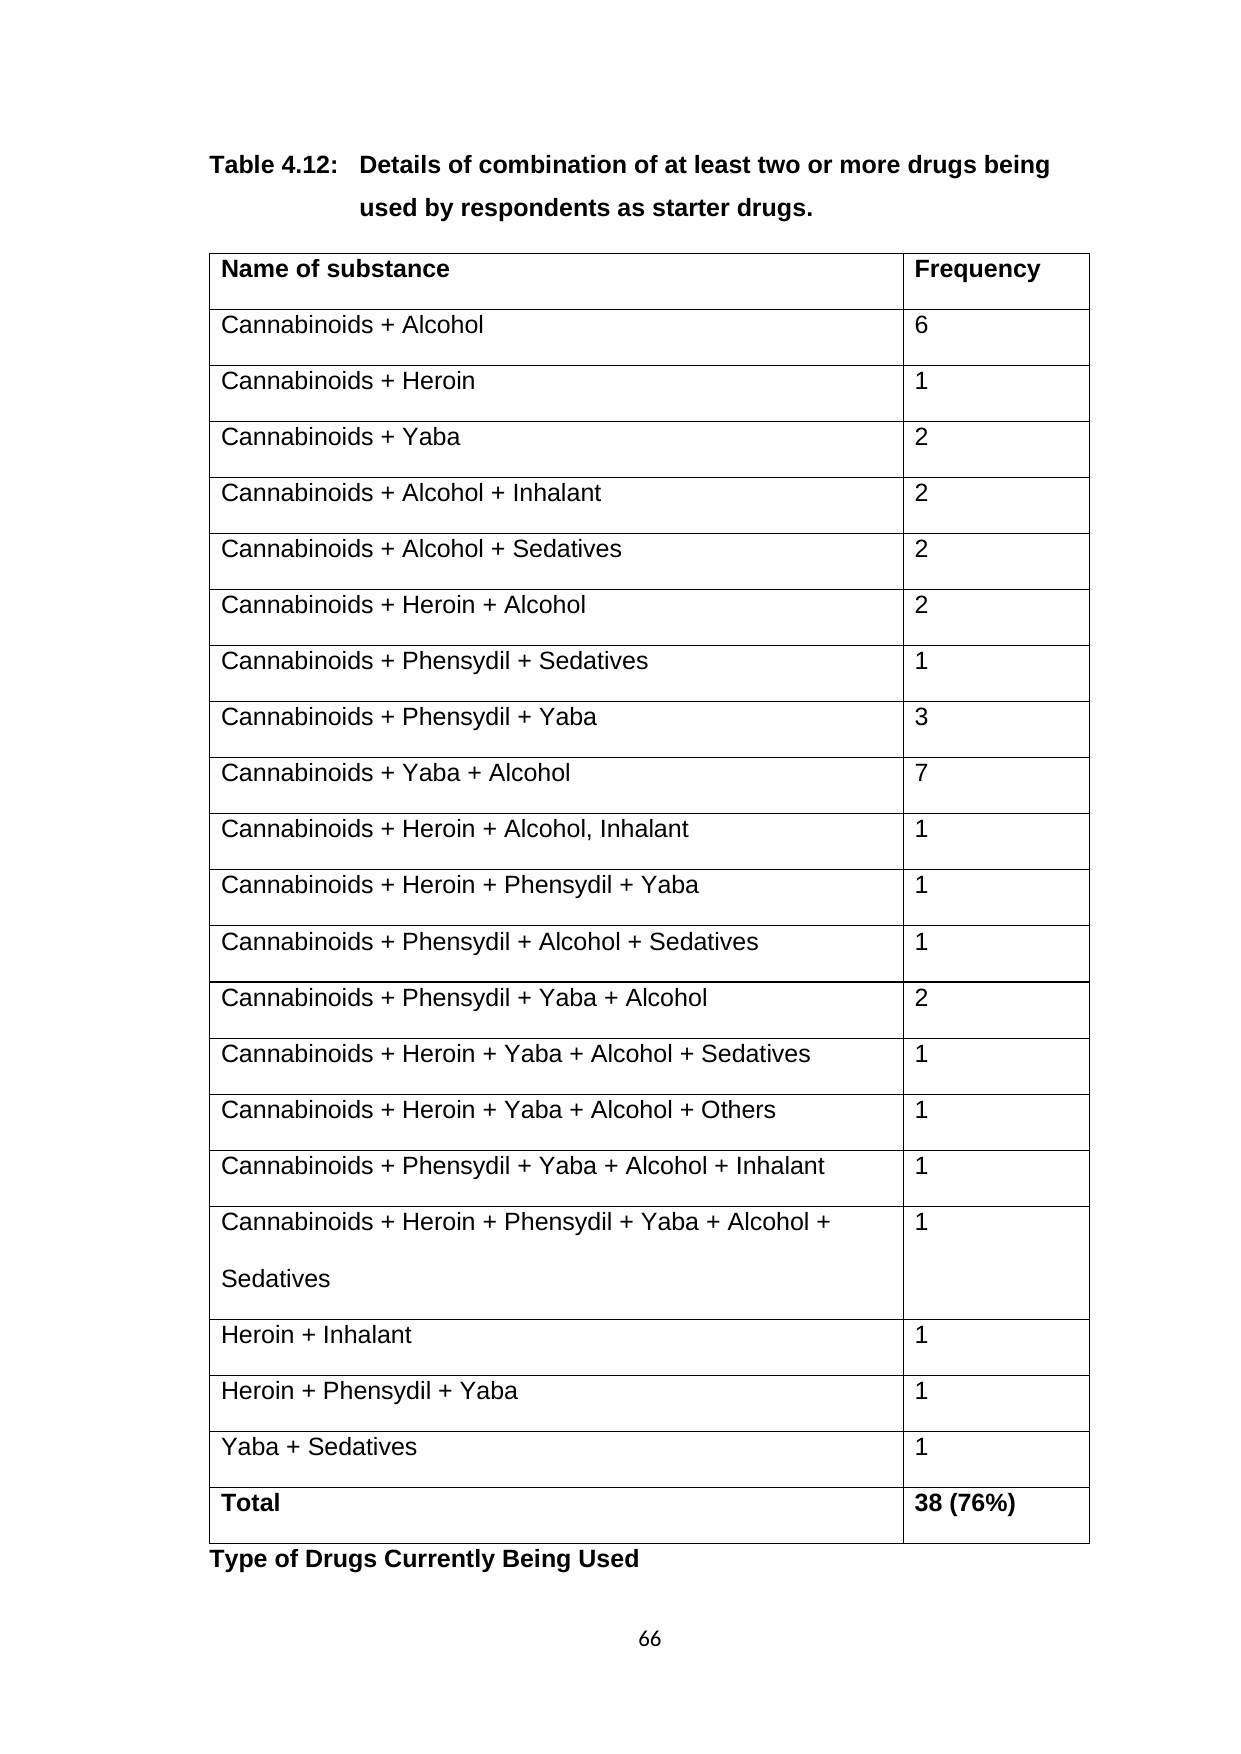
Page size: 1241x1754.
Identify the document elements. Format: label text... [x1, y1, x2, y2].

table_cell Yaba + Sedatives [210, 1432, 903, 1487]
table_cell Cannabinoids + Heroin + Yaba + Alcohol + Others [210, 1095, 903, 1149]
table_cell 2 [904, 478, 1089, 533]
table_cell 1 [904, 1207, 1089, 1319]
table_cell 2 [904, 422, 1089, 477]
table_header Name of substance [210, 254, 903, 309]
table_cell 1 [904, 1151, 1089, 1206]
table_cell Cannabinoids + Heroin [210, 366, 903, 421]
table_cell Cannabinoids + Heroin + Alcohol, Inhalant [210, 814, 903, 869]
table_cell Cannabinoids + Heroin + Phensydil + Yaba [210, 870, 903, 925]
table_cell 1 [904, 1039, 1089, 1093]
table_cell 1 [904, 870, 1089, 925]
table_cell Cannabinoids + Alcohol + Sedatives [210, 534, 903, 589]
table_cell 38 (76%) [904, 1488, 1089, 1543]
table_cell 2 [904, 590, 1089, 645]
table_cell Cannabinoids + Alcohol [210, 310, 903, 365]
table_cell 1 [904, 1432, 1089, 1487]
text Table 4.12: Details of combination of at least two or more drugs being used by respondents as starter drugs. [209, 150, 1090, 222]
table_cell 6 [904, 310, 1089, 365]
table_cell Heroin + Phensydil + Yaba [210, 1376, 903, 1431]
table_cell Cannabinoids + Phensydil + Yaba [210, 702, 903, 757]
table_cell 7 [904, 758, 1089, 813]
table_cell Cannabinoids + Yaba [210, 422, 903, 477]
table_cell Cannabinoids + Phensydil + Yaba + Alcohol + Inhalant [210, 1151, 903, 1206]
text Type of Drugs Currently Being Used [209, 1544, 1090, 1573]
table_cell Cannabinoids + Heroin + Phensydil + Yaba + Alcohol + Sedatives [210, 1207, 903, 1319]
table_cell Heroin + Inhalant [210, 1320, 903, 1375]
table_cell Cannabinoids + Alcohol + Inhalant [210, 478, 903, 533]
table_cell 1 [904, 1376, 1089, 1431]
table_header Frequency [904, 254, 1089, 309]
table_cell Total [210, 1488, 903, 1543]
table_cell 1 [904, 926, 1089, 981]
table_cell Cannabinoids + Yaba + Alcohol [210, 758, 903, 813]
table_cell 1 [904, 1320, 1089, 1375]
table_cell Cannabinoids + Heroin + Yaba + Alcohol + Sedatives [210, 1039, 903, 1093]
table_cell Cannabinoids + Phensydil + Yaba + Alcohol [210, 983, 903, 1037]
table_cell Cannabinoids + Phensydil + Alcohol + Sedatives [210, 926, 903, 981]
table_cell 3 [904, 702, 1089, 757]
table_cell 2 [904, 983, 1089, 1037]
table_cell 2 [904, 534, 1089, 589]
table_cell 1 [904, 814, 1089, 869]
table_cell 1 [904, 366, 1089, 421]
table_cell 1 [904, 1095, 1089, 1149]
table_cell Cannabinoids + Phensydil + Sedatives [210, 646, 903, 701]
table_cell 1 [904, 646, 1089, 701]
table_cell Cannabinoids + Heroin + Alcohol [210, 590, 903, 645]
